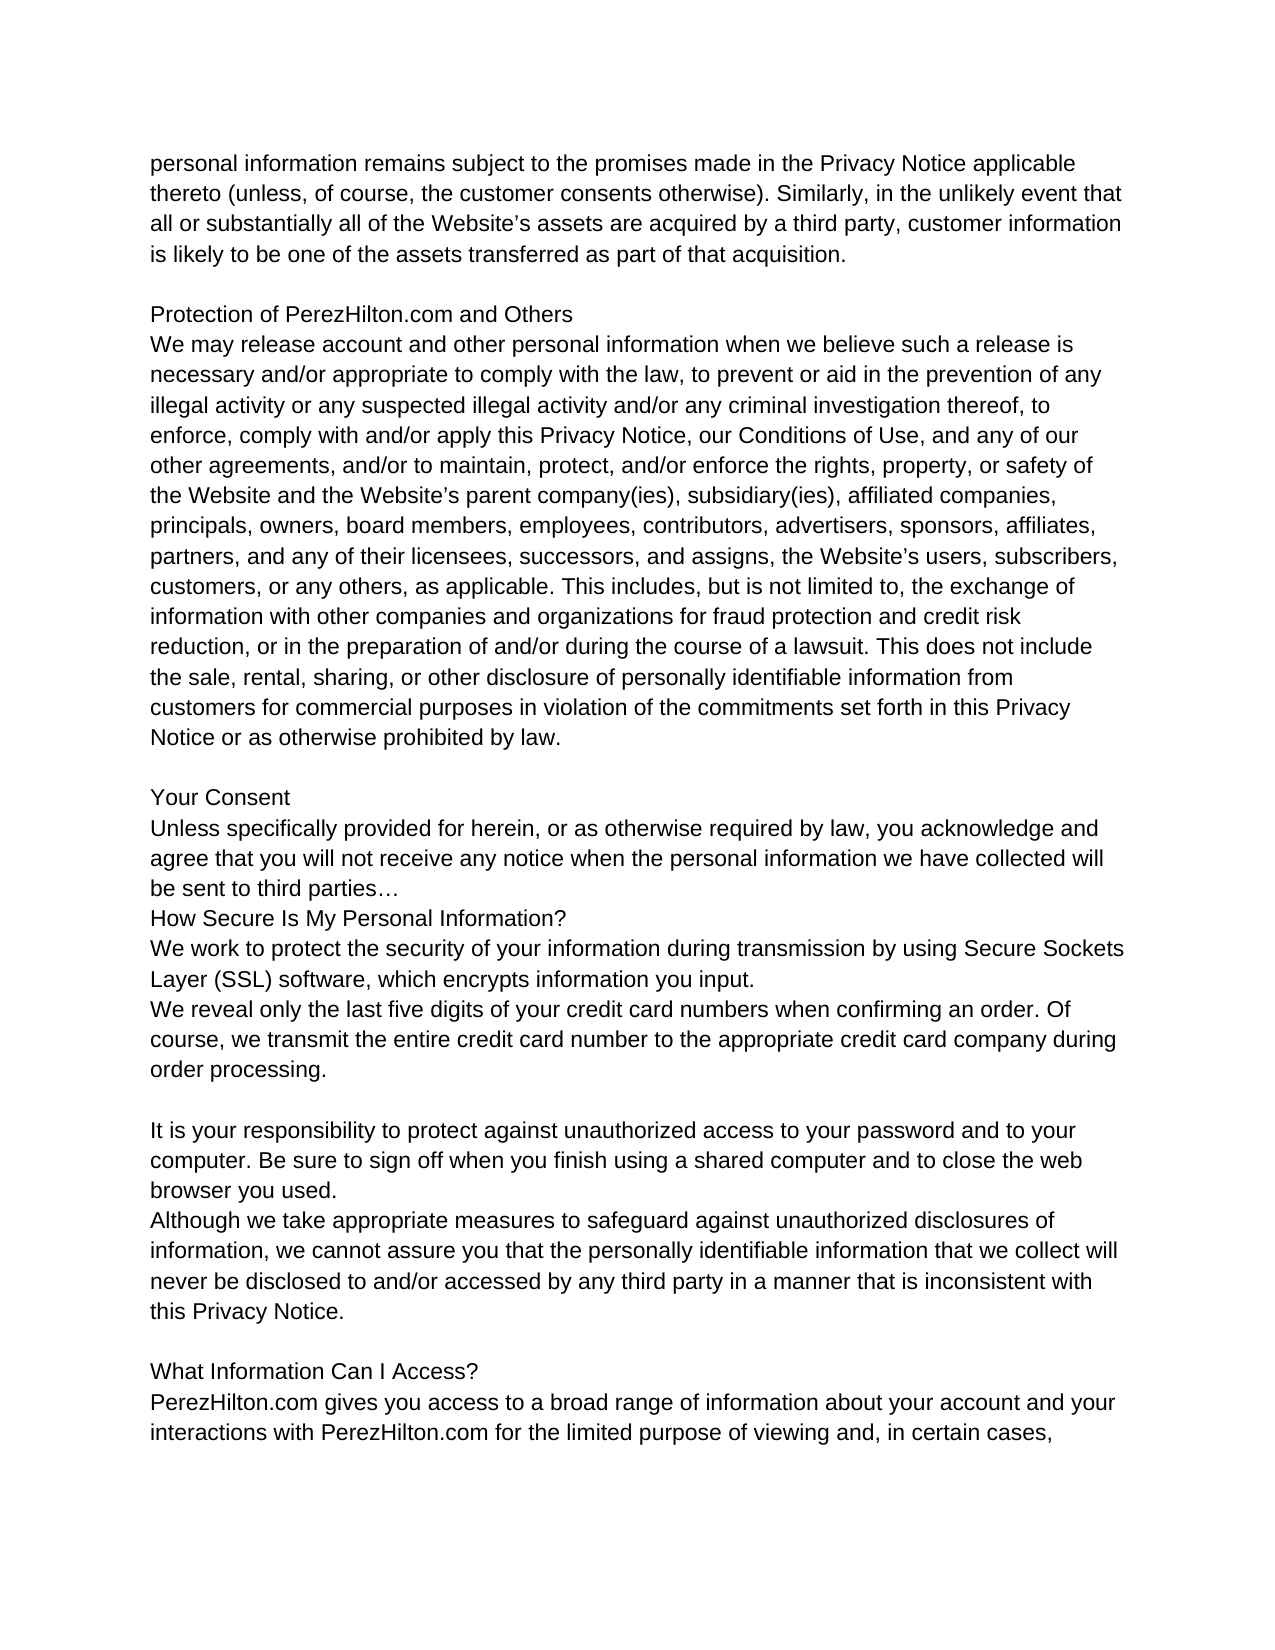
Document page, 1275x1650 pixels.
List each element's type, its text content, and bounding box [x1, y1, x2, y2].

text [150, 150, 1125, 267]
text Your Consent [150, 784, 1125, 811]
text Although we take appropriate measures to safeguard against unauthorized disclosures of information, we cannot assure you that the personally identifiable information that we collect will never be disclosed to and/or accessed by any third party in a manner that is inconsistent with this Privacy Notice. [150, 1207, 1125, 1324]
text We reveal only the last five digits of your credit card numbers when confirming an order. Of course, we transmit the entire credit card number to the appropriate credit card company during order processing. [150, 996, 1125, 1083]
text What Information Can I Access? [150, 1358, 1125, 1385]
text It is your responsibility to protect against unauthorized access to your password and to your computer. Be sure to sign off when you finish using a shared computer and to close the web browser you used. [150, 1117, 1125, 1203]
text Unless specifically provided for herein, or as otherwise required by law, you acknowledge and agree that you will not receive any notice when the personal information we have collected will be sent to third parties… [150, 814, 1125, 901]
text We may release account and other personal information when we believe such a release is necessary and/or appropriate to comply with the law, to prevent or aid in the prevention of any illegal activity or any suspected illegal activity and/or any criminal investigation thereof, to enforce, comply with and/or apply this Privacy Notice, our Conditions of Use, and any of our other agreements, and/or to maintain, protect, and/or enforce the rights, property, or safety of the Website and the Website’s parent company(ies), subsidiary(ies), affiliated companies, principals, owners, board members, employees, contributors, advertisers, sponsors, affiliates, partners, and any of their licensees, successors, and assigns, the Website’s users, subscribers, customers, or any others, as applicable. This includes, but is not limited to, the exchange of information with other companies and organizations for fraud protection and credit risk reduction, or in the preparation of and/or during the course of a lawsuit. This does not include the sale, rental, sharing, or other disclosure of personally identifiable information from customers for commercial purposes in violation of the commitments set forth in this Privacy Notice or as otherwise prohibited by law. [150, 331, 1125, 750]
text Protection of PerezHilton.com and Others [150, 301, 1125, 327]
text How Secure Is My Personal Information? [150, 905, 1125, 932]
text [150, 1388, 1125, 1445]
text We work to protect the security of your information during transmission by using Secure Sockets Layer (SSL) software, which encrypts information you input. [150, 935, 1125, 992]
